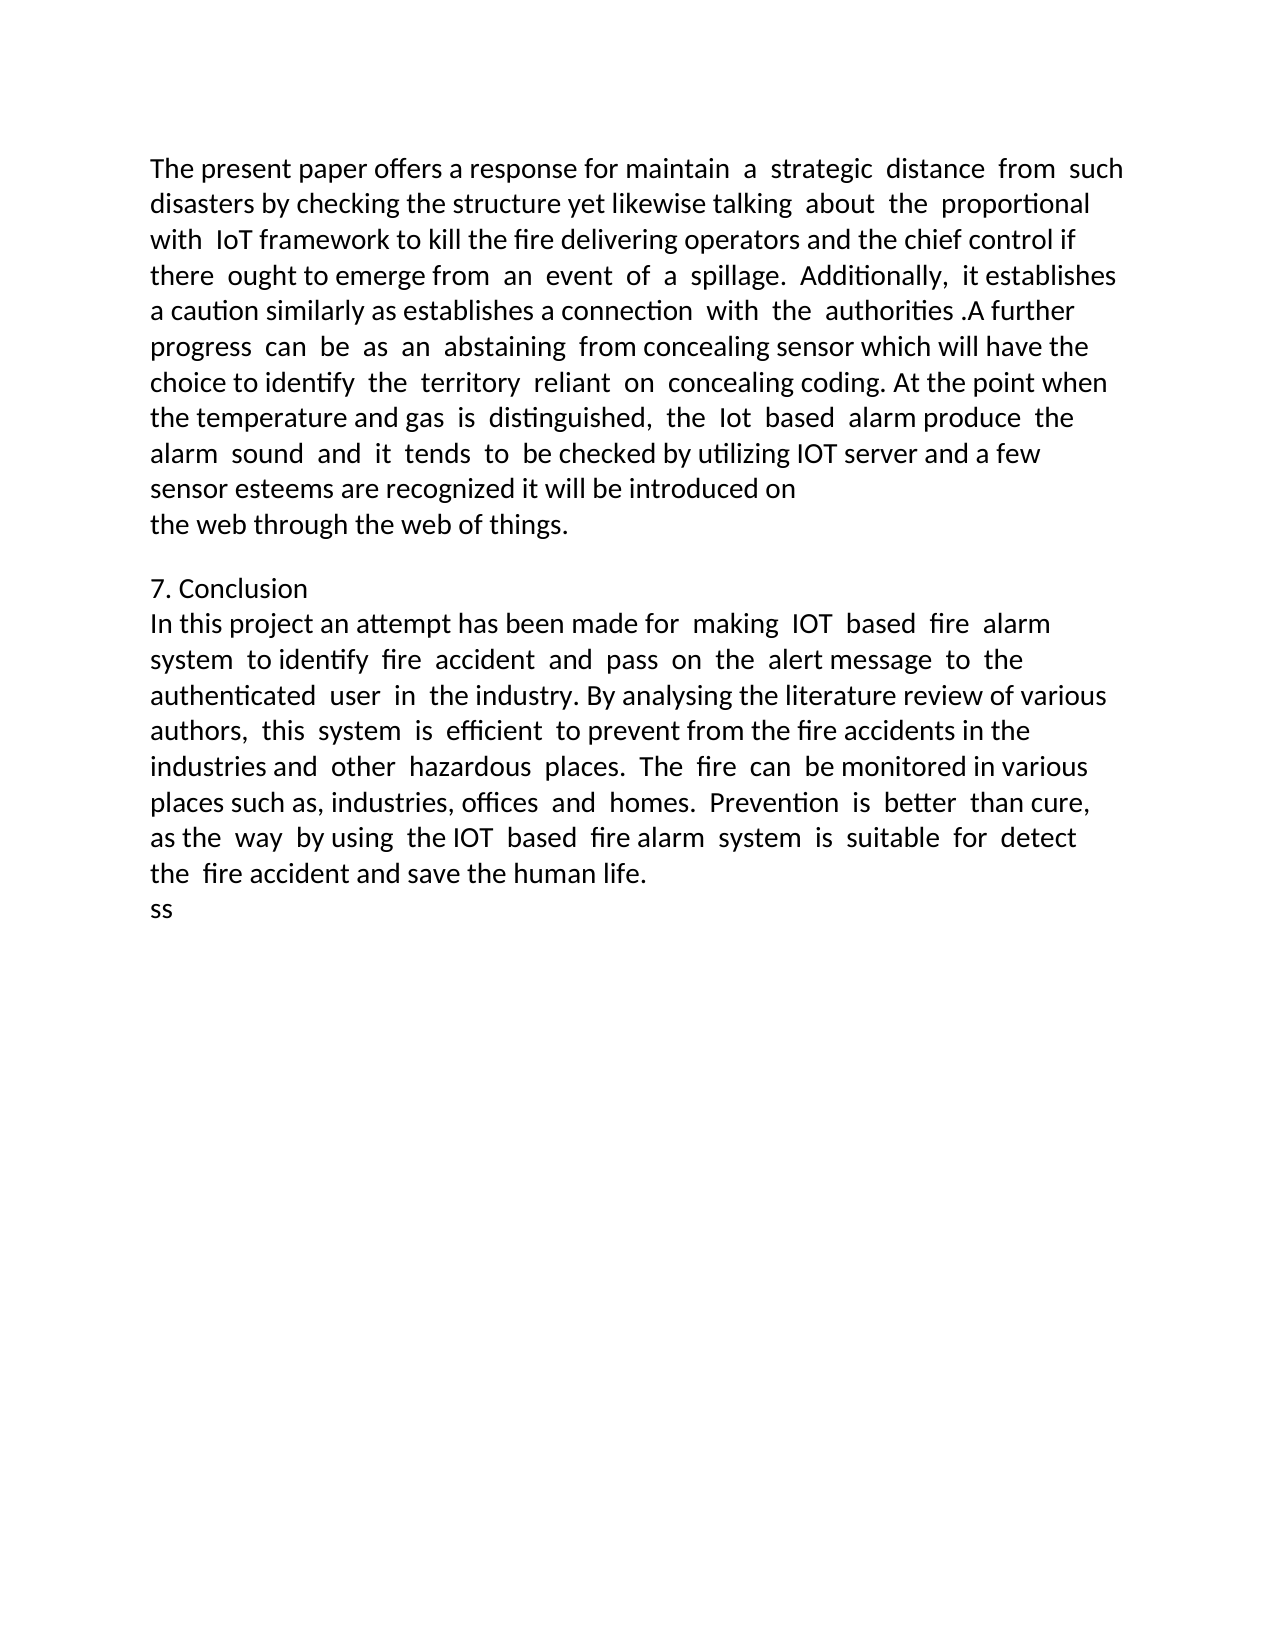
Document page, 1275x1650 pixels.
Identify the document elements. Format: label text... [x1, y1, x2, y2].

text In this project an attempt has been made for making IOT based fire alarm system to identify fire accident and pass on the alert message to the authenticated user in the industry. By analysing the literature review of various authors, this system is efficient to prevent from the fire accidents in the industries and other hazardous places. The fire can be monitored in various places such as, industries, offices and homes. Prevention is better than cure, as the way by using the IOT based fire alarm system is suitable for detect the fire accident and save the human life. [150, 606, 1125, 891]
text The present paper offers a response for maintain a strategic distance from such disasters by checking the structure yet likewise talking about the proportional with IoT framework to kill the fire delivering operators and the chief control if there ought to emerge from an event of a spillage. Additionally, it establishes a caution similarly as establishes a connection with the authorities .A further progress can be as an abstaining from concealing sensor which will have the choice to identify the territory reliant on concealing coding. At the point when the temperature and gas is distinguished, the Iot based alarm produce the alarm sound and it tends to be checked by utilizing IOT server and a few sensor esteems are recognized it will be introduced on [150, 150, 1125, 506]
text 7. Conclusion [150, 570, 1125, 606]
text the web through the web of things. [150, 506, 1125, 542]
text ss [150, 891, 1125, 926]
